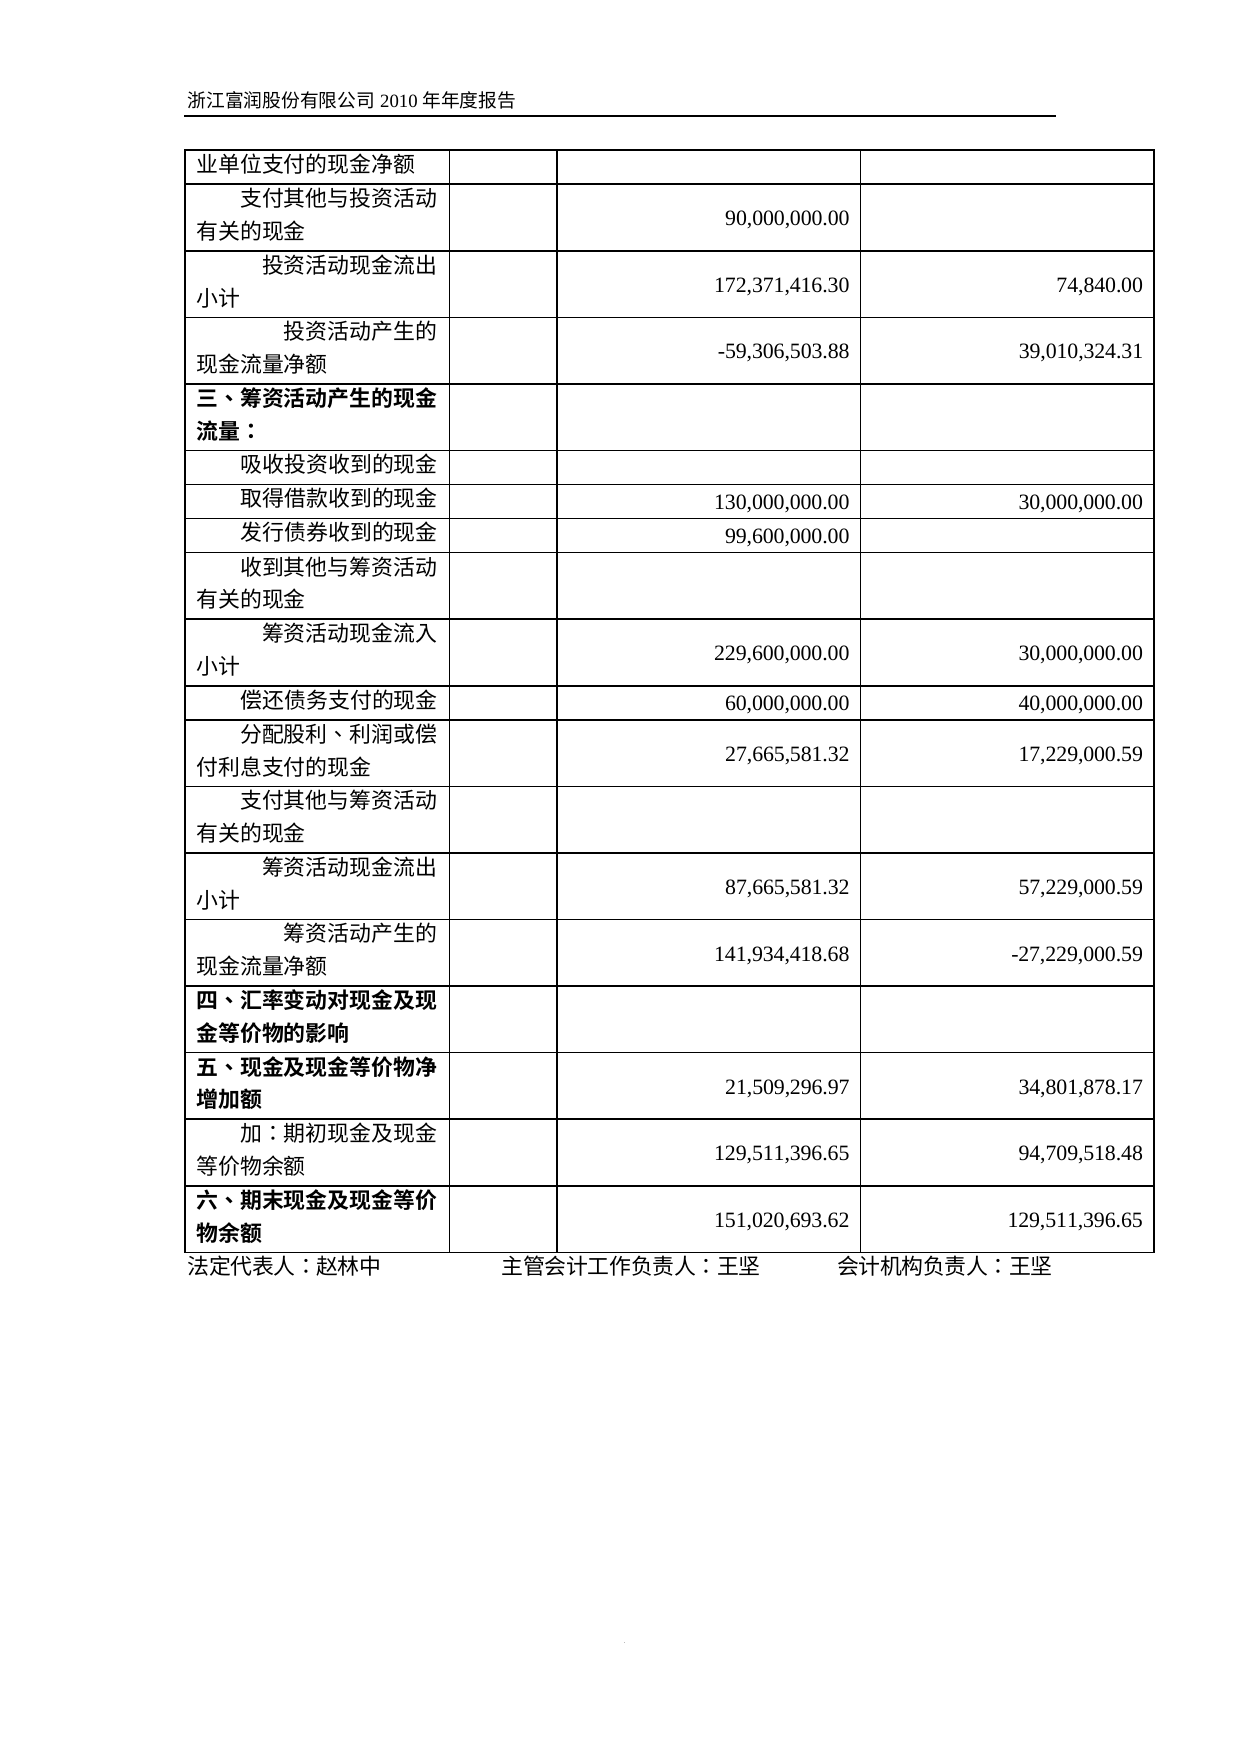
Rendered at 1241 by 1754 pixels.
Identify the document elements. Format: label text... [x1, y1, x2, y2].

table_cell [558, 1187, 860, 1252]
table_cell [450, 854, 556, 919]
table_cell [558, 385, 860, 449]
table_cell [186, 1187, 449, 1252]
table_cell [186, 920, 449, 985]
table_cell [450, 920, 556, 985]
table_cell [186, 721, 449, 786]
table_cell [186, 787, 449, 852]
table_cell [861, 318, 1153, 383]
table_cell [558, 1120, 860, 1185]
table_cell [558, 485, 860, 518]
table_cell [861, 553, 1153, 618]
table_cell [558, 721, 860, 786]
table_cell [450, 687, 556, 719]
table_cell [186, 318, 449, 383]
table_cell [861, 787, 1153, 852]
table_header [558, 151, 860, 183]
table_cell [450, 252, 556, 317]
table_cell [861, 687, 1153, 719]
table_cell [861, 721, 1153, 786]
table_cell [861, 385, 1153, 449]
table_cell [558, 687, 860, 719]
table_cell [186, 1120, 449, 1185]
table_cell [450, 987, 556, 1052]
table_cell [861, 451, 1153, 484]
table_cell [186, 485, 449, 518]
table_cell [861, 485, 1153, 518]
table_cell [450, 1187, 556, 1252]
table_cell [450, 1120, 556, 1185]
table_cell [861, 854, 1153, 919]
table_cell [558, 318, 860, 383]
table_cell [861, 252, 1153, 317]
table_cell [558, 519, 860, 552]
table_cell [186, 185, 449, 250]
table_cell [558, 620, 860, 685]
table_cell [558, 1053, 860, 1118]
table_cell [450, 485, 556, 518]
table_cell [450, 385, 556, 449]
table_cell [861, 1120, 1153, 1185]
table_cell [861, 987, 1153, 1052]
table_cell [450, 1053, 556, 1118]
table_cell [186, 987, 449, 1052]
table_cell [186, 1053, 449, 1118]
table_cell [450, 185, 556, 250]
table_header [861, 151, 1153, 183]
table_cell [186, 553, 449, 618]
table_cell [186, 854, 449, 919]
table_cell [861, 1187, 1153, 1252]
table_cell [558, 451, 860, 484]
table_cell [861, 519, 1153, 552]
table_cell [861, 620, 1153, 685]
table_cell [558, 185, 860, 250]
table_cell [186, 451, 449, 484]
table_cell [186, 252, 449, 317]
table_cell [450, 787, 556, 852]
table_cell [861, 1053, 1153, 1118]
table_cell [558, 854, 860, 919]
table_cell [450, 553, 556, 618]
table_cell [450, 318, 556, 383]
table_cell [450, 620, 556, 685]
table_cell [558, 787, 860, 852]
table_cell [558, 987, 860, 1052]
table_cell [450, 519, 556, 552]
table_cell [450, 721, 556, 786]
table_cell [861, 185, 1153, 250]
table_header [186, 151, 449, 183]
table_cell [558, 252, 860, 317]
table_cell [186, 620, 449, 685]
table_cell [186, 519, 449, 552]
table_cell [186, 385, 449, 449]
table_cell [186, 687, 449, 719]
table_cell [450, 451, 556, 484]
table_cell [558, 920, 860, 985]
text 法定代表人：赵林中 主管会计工作负责人：王坚 会计机构负责人：王坚 [187, 1253, 1065, 1280]
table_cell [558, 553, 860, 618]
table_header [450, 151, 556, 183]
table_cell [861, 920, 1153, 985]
